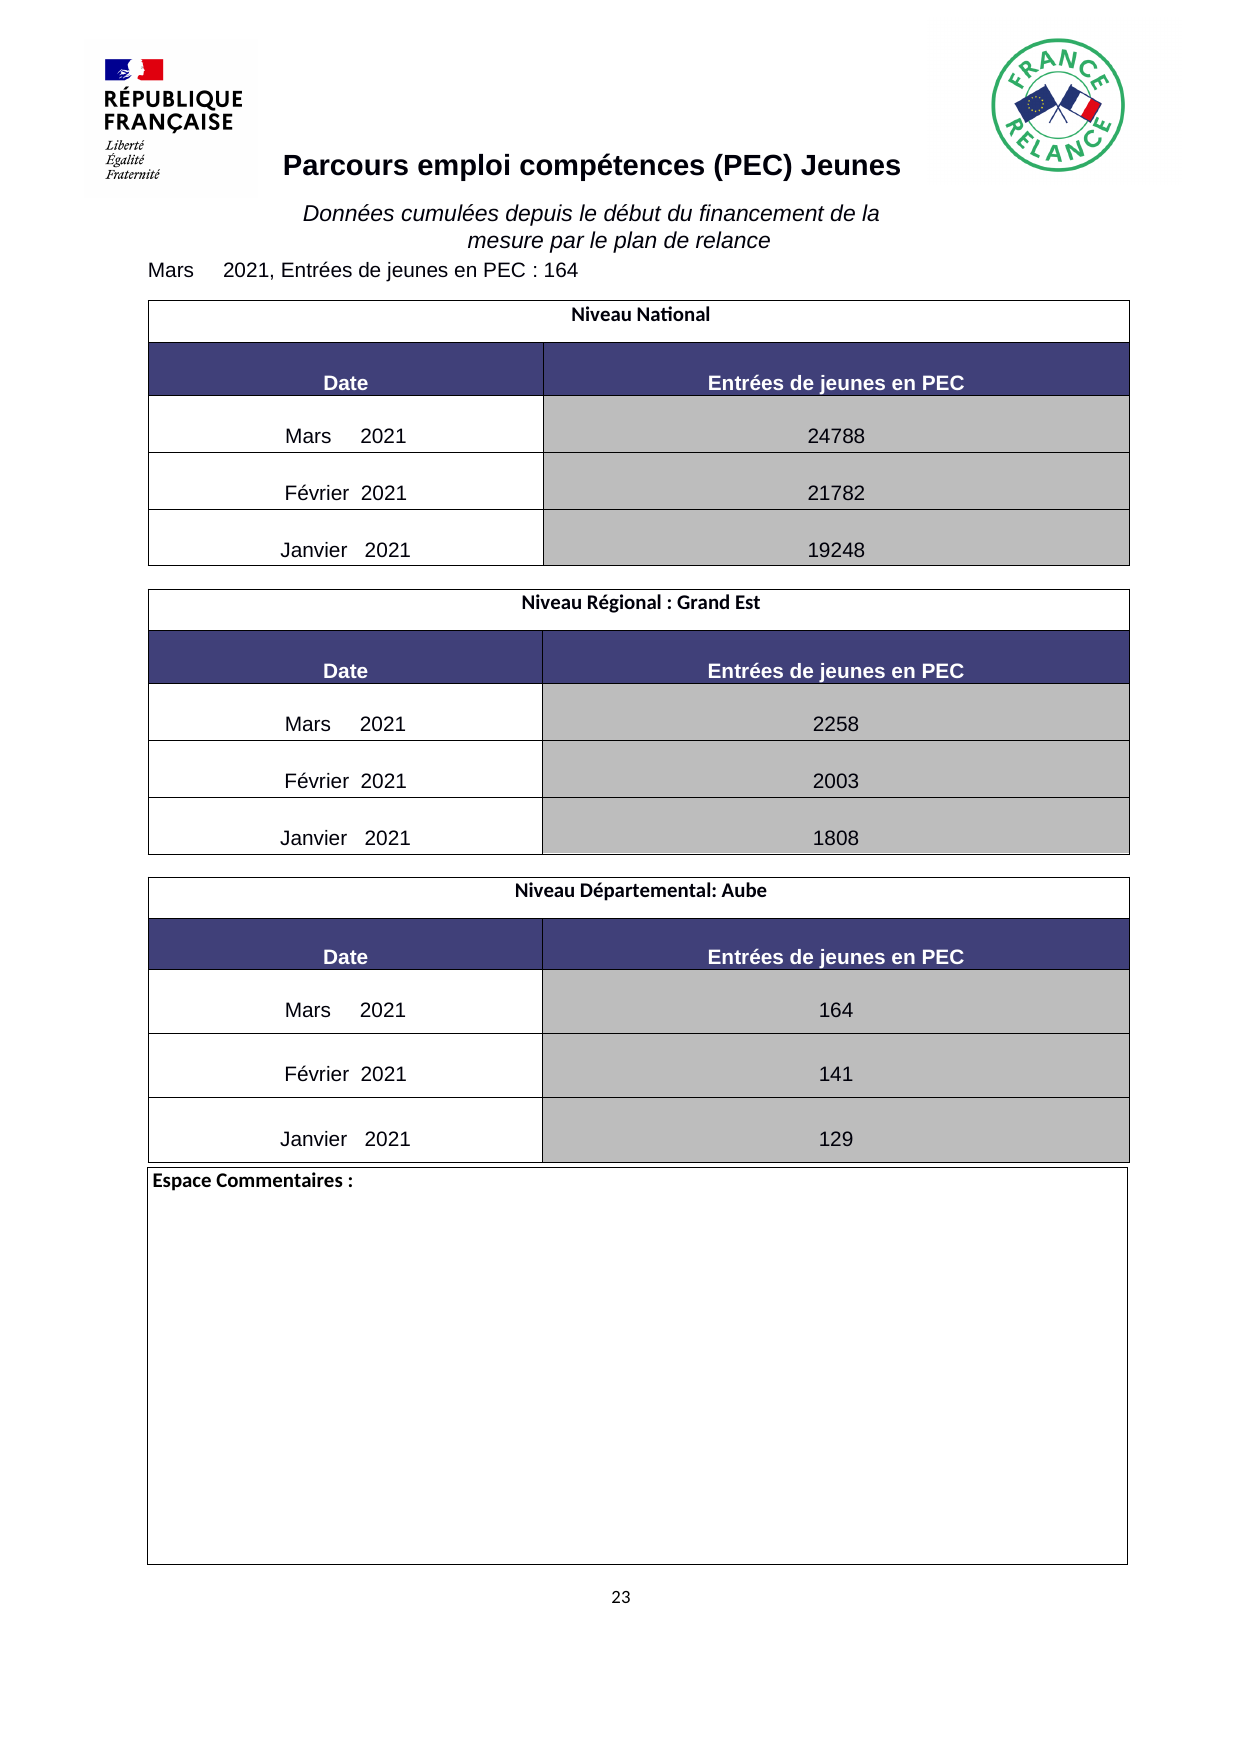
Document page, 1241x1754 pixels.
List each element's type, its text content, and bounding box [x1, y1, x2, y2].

table_cell Mars 2021 [149, 684, 542, 740]
table_cell Mars 2021 [149, 970, 542, 1033]
text Données cumulées depuis le début du financement de la mesure par le plan de relance [148, 200, 1093, 253]
table_cell Février 2021 [149, 741, 542, 797]
text Parcours emploi compétences (PEC) Jeunes [258, 148, 926, 181]
table_cell Janvier 2021 [149, 798, 542, 853]
table_header Niveau National [149, 301, 1129, 342]
table_cell Date [149, 631, 542, 683]
table_cell 2003 [543, 741, 1129, 797]
table_cell Date [149, 343, 543, 395]
table_cell Janvier 2021 [149, 510, 543, 565]
table_cell Date [149, 919, 542, 969]
table_cell 21782 [544, 453, 1129, 509]
table_cell Entrées de jeunes en PEC [544, 343, 1129, 395]
table_cell 141 [543, 1034, 1129, 1097]
table_cell Entrées de jeunes en PEC [543, 631, 1129, 683]
table_cell Mars 2021 [149, 396, 543, 452]
table_cell Février 2021 [149, 1034, 542, 1097]
picture [84, 39, 258, 197]
table_cell Entrées de jeunes en PEC [543, 919, 1129, 969]
table_cell Février 2021 [149, 453, 543, 509]
table_header Niveau Départemental: Aube [149, 878, 1129, 918]
table_cell 2258 [543, 684, 1129, 740]
picture [926, 17, 1182, 185]
table_cell 1808 [543, 798, 1129, 853]
table_header Niveau Régional : Grand Est [149, 590, 1129, 630]
table_cell Janvier 2021 [149, 1098, 542, 1162]
text Mars 2021, Entrées de jeunes en PEC : 164 [148, 258, 1093, 282]
table_cell 19248 [544, 510, 1129, 565]
table_cell 164 [543, 970, 1129, 1033]
table_cell 24788 [544, 396, 1129, 452]
table_cell 129 [543, 1098, 1129, 1162]
